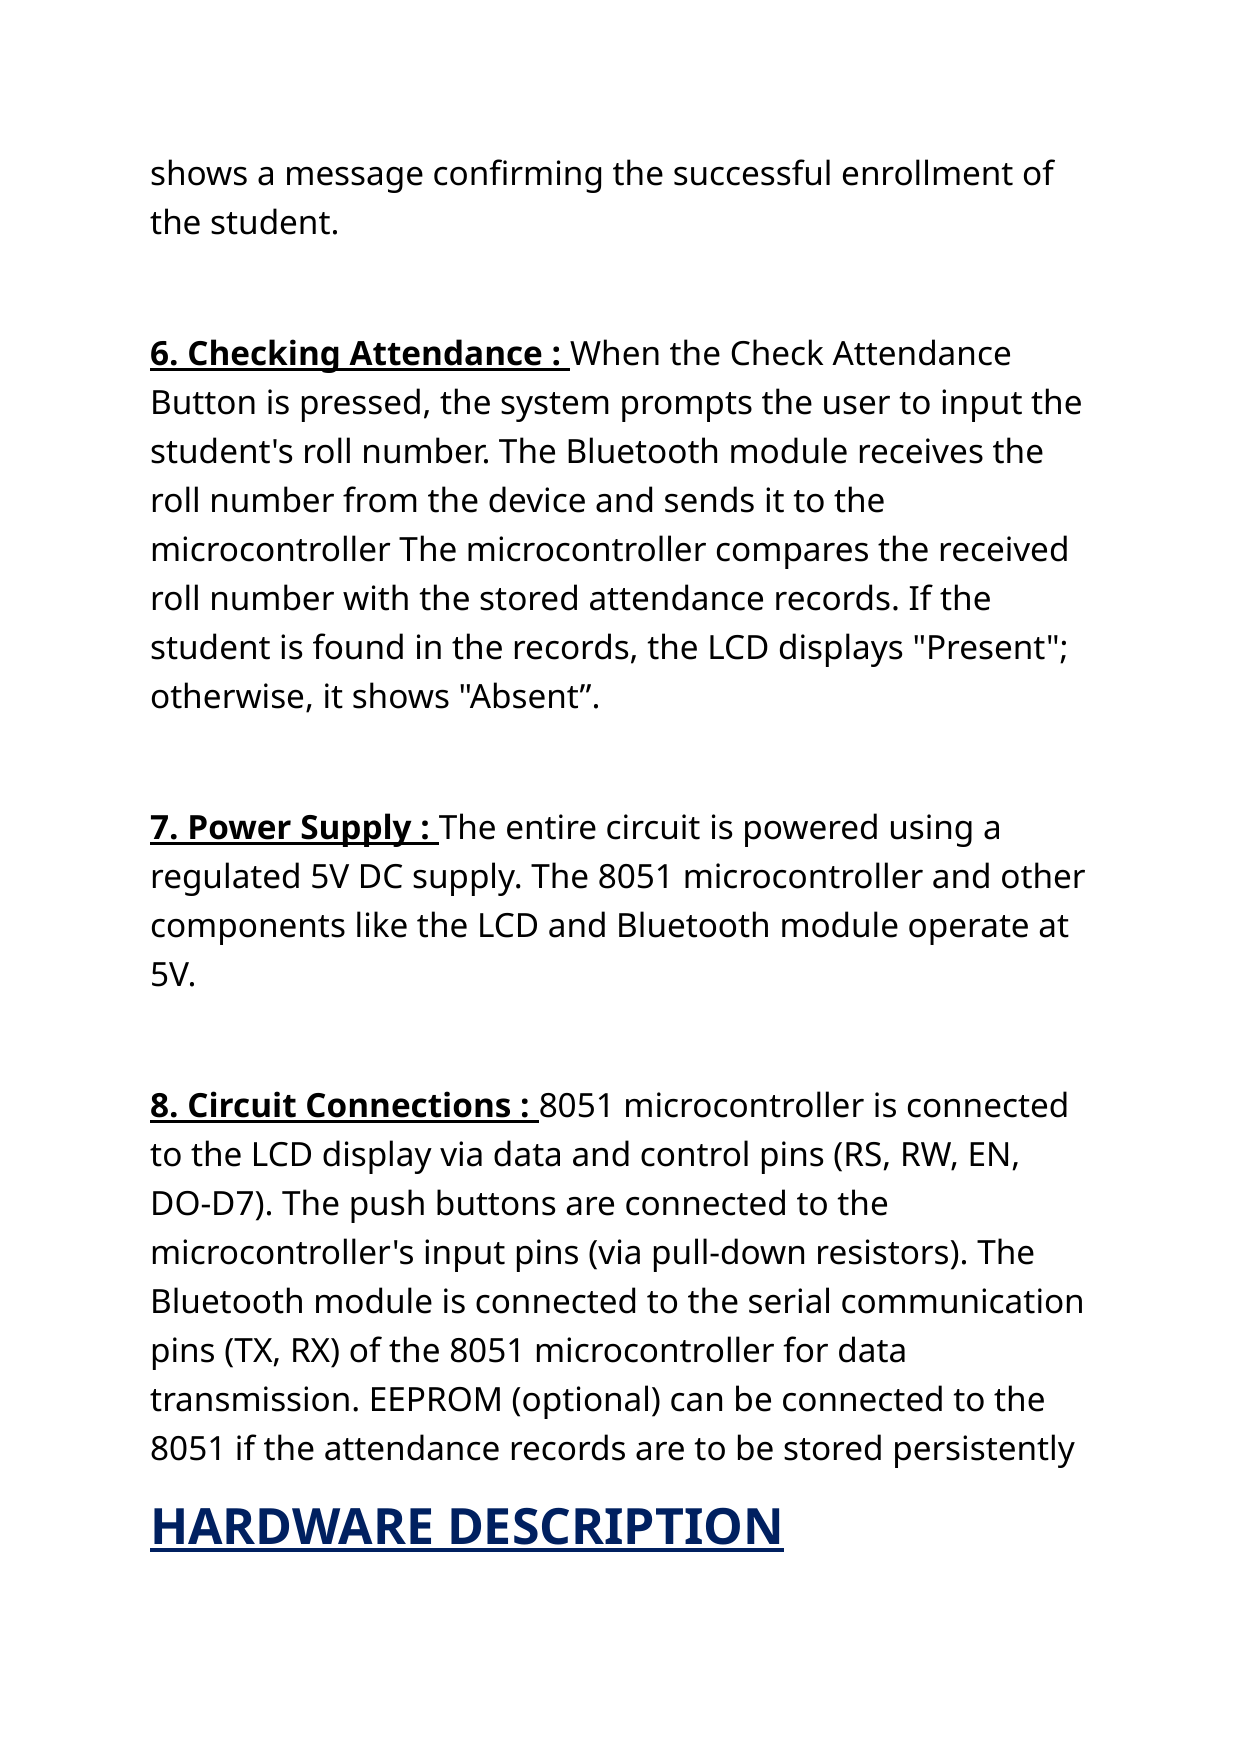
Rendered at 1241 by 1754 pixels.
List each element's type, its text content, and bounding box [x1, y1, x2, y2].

text HARDWARE DESCRIPTION [150, 1491, 1090, 1559]
text 8. Circuit Connections : 8051 microcontroller is connected to the LCD display via data and control pins (RS, RW, EN, DO-D7). The push buttons are connected to the microcontroller's input pins (via pull-down resistors). The Bluetooth module is connected to the serial communication pins (TX, RX) of the 8051 microcontroller for data transmission. EEPROM (optional) can be connected to the 8051 if the attendance records are to be stored persistently [150, 1082, 1090, 1470]
text 7. Power Supply : The entire circuit is powered using a regulated 5V DC supply. The 8051 microcontroller and other components like the LCD and Bluetooth module operate at 5V. [150, 804, 1090, 996]
text 6. Checking Attendance : When the Check Attendance Button is pressed, the system prompts the user to input the student's roll number. The Bluetooth module receives the roll number from the device and sends it to the microcontroller The microcontroller compares the received roll number with the stored attendance records. If the student is found in the records, the LCD displays "Present"; otherwise, it shows "Absent”. [150, 330, 1090, 718]
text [150, 150, 1090, 244]
